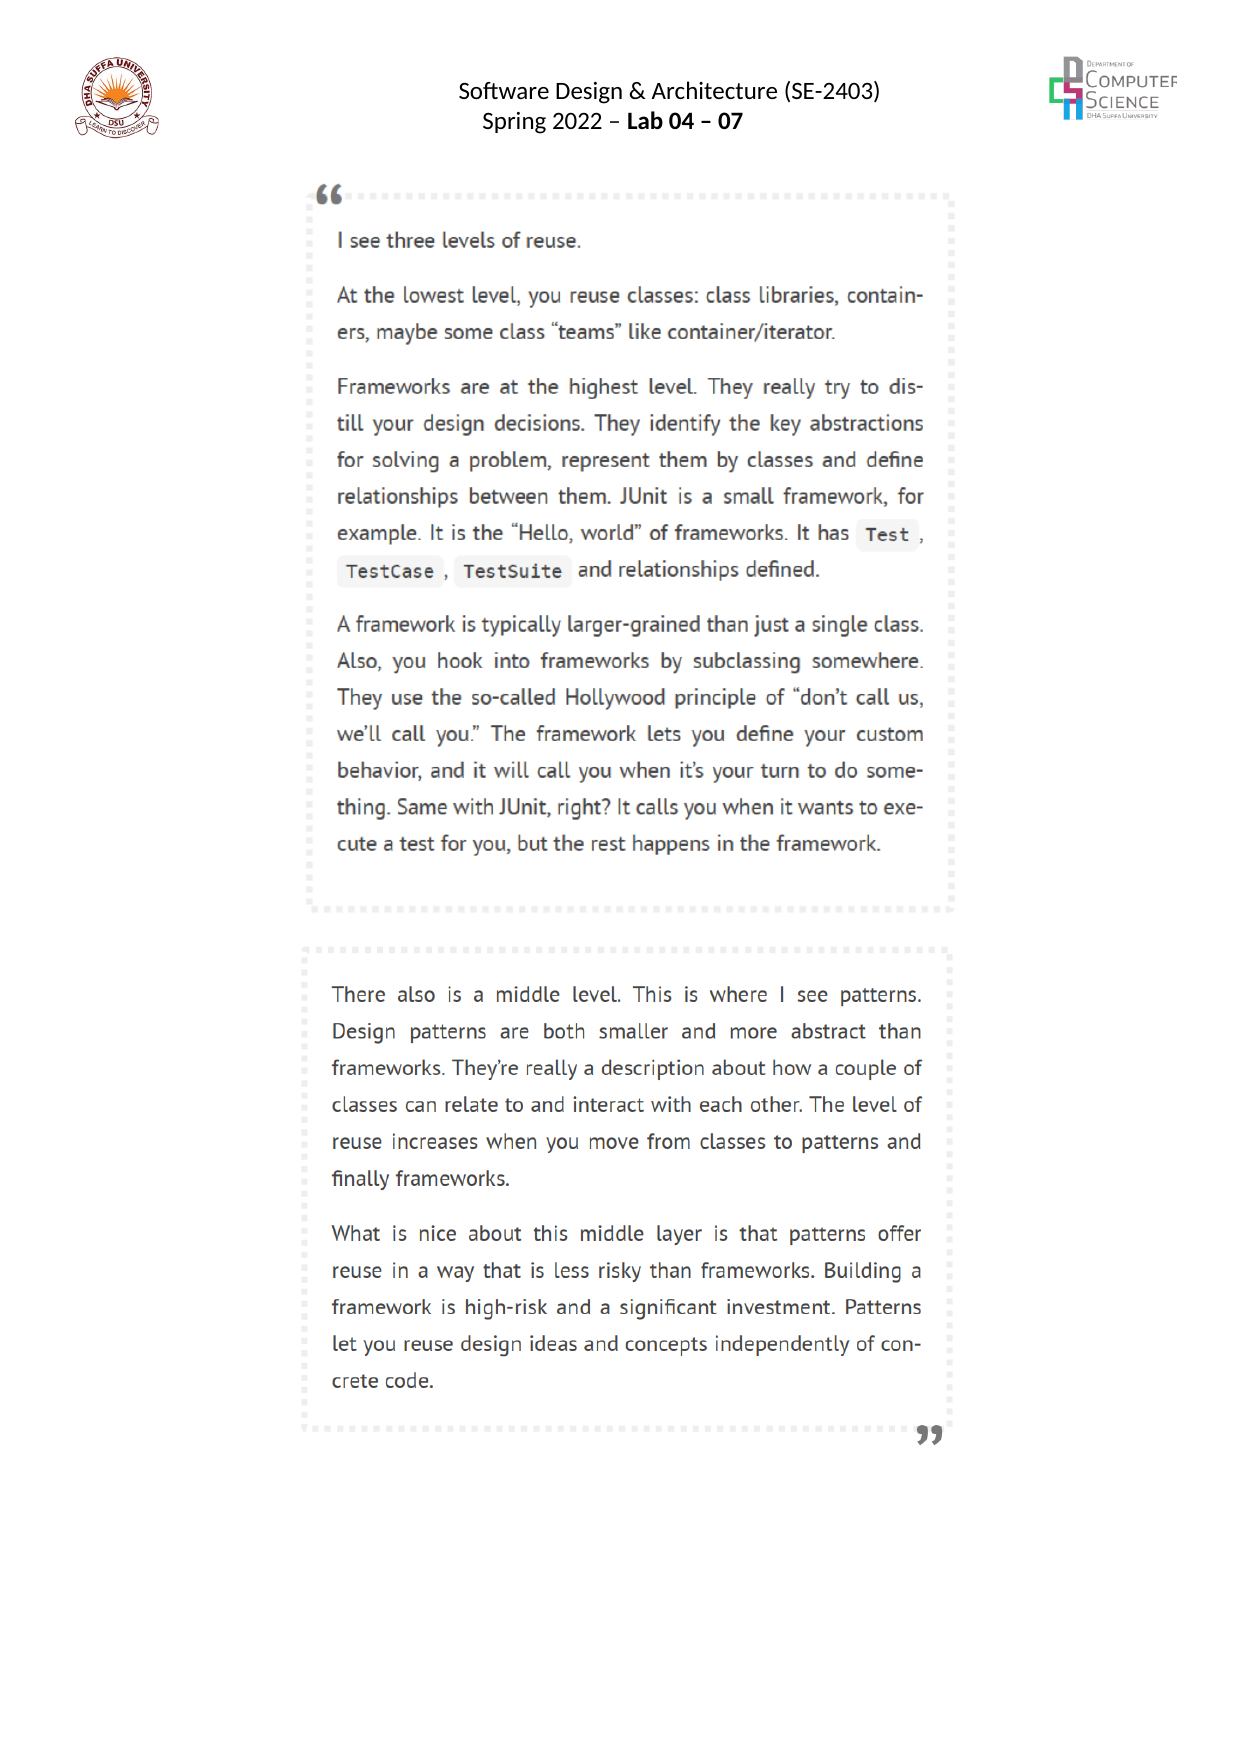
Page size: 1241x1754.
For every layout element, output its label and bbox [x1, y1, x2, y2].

picture [1048, 56, 1177, 120]
picture [75, 55, 159, 140]
picture [291, 171, 969, 922]
picture [288, 932, 970, 1455]
